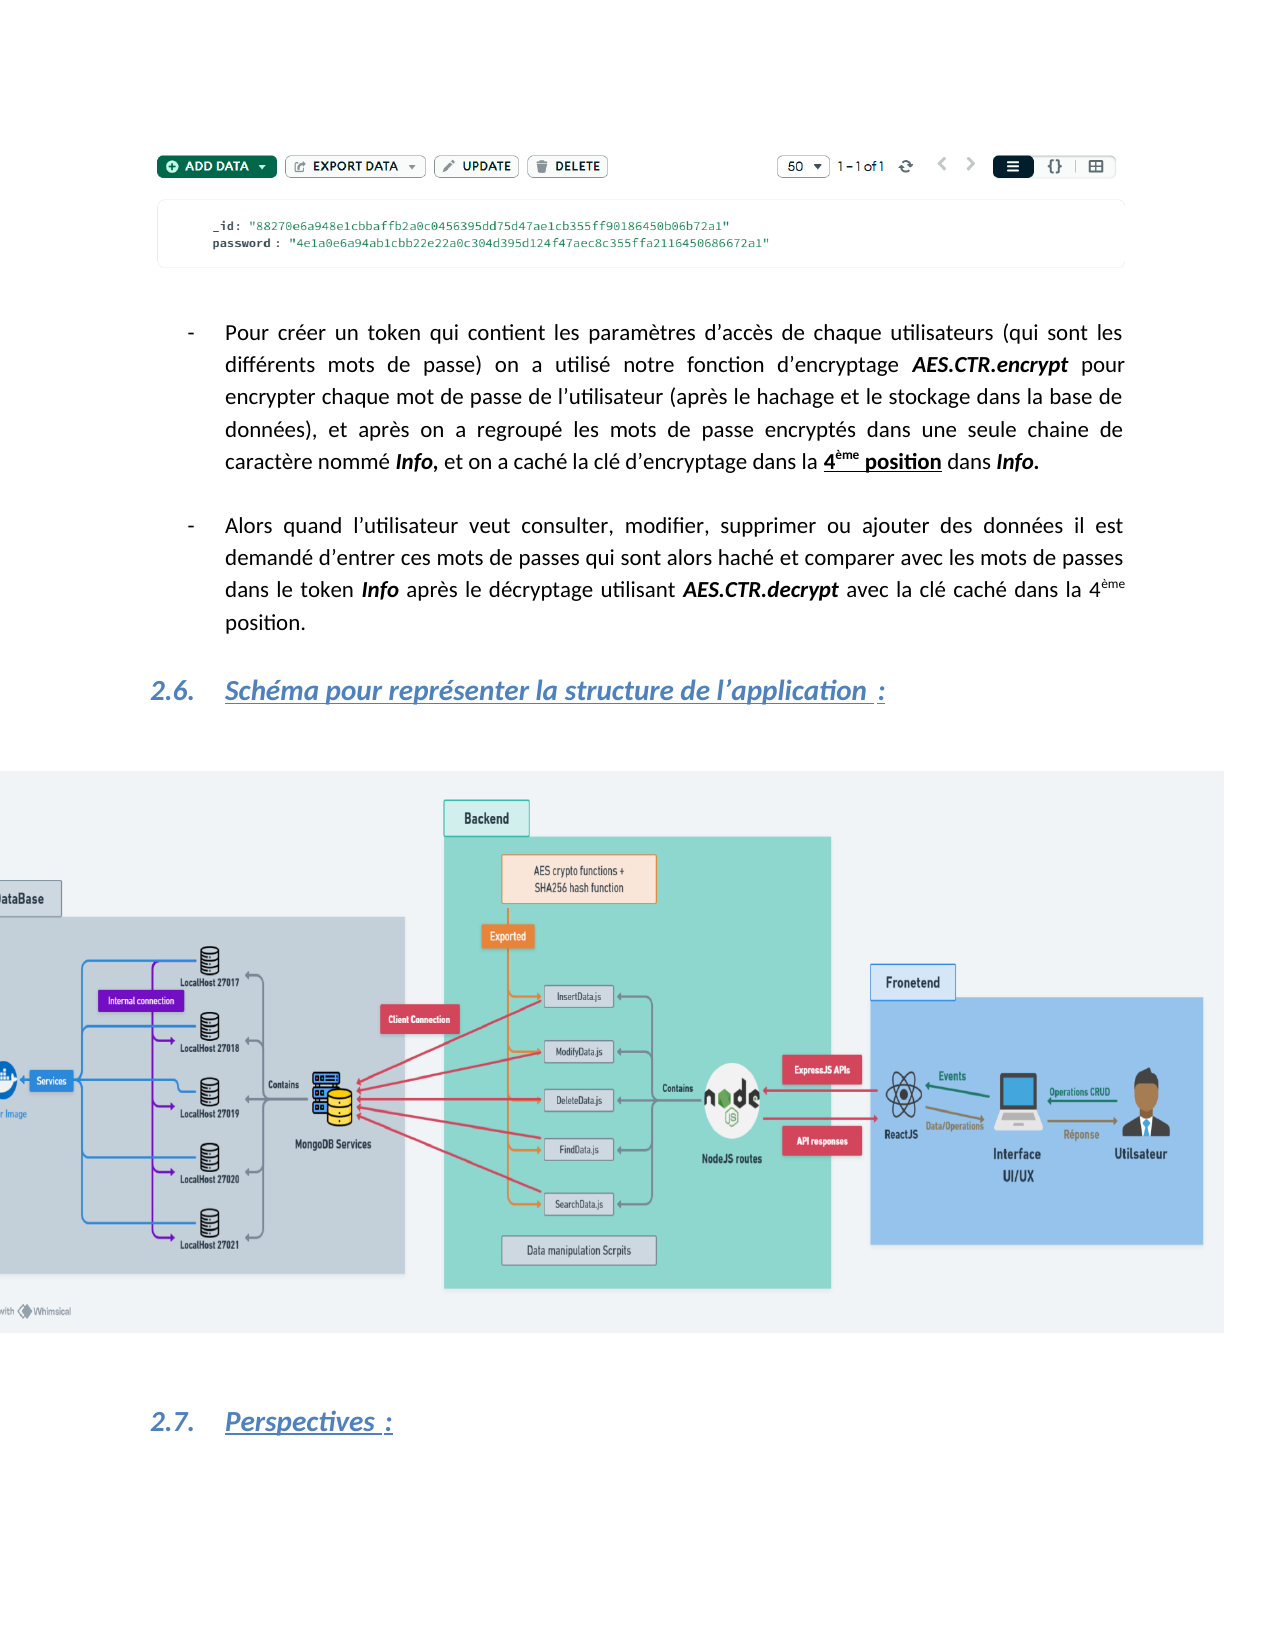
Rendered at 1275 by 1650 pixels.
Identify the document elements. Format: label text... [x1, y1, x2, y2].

picture [0, 771, 1224, 1333]
list Schéma pour représenter la structure de l’application : [150, 672, 1125, 708]
list Perspectives : [150, 1403, 1125, 1438]
list Pour créer un token qui contient les paramètres d’accès de chaque utilisateurs (qui sont les différents mots de passe) on a utilisé notre fonction d’encryptage AES.CTR.encrypt pour encrypter chaque mot de passe de l’utilisateur (après le hachage et le stockage dans la base de données), et après on a regroupé les mots de passe encryptés dans une seule chaine de caractère nommé Info, et on a caché la clé d’encryptage dans la 4ème position dans Info. [187, 318, 1125, 475]
list Alors quand l’utilisateur veut consulter, modifier, supprimer ou ajouter des données il est demandé d’entrer ces mots de passes qui sont alors haché et comparer avec les mots de passes dans le token Info après le décryptage utilisant AES.CTR.decrypt avec la clé caché dans la 4ème position. [187, 511, 1125, 636]
picture [150, 150, 1125, 282]
